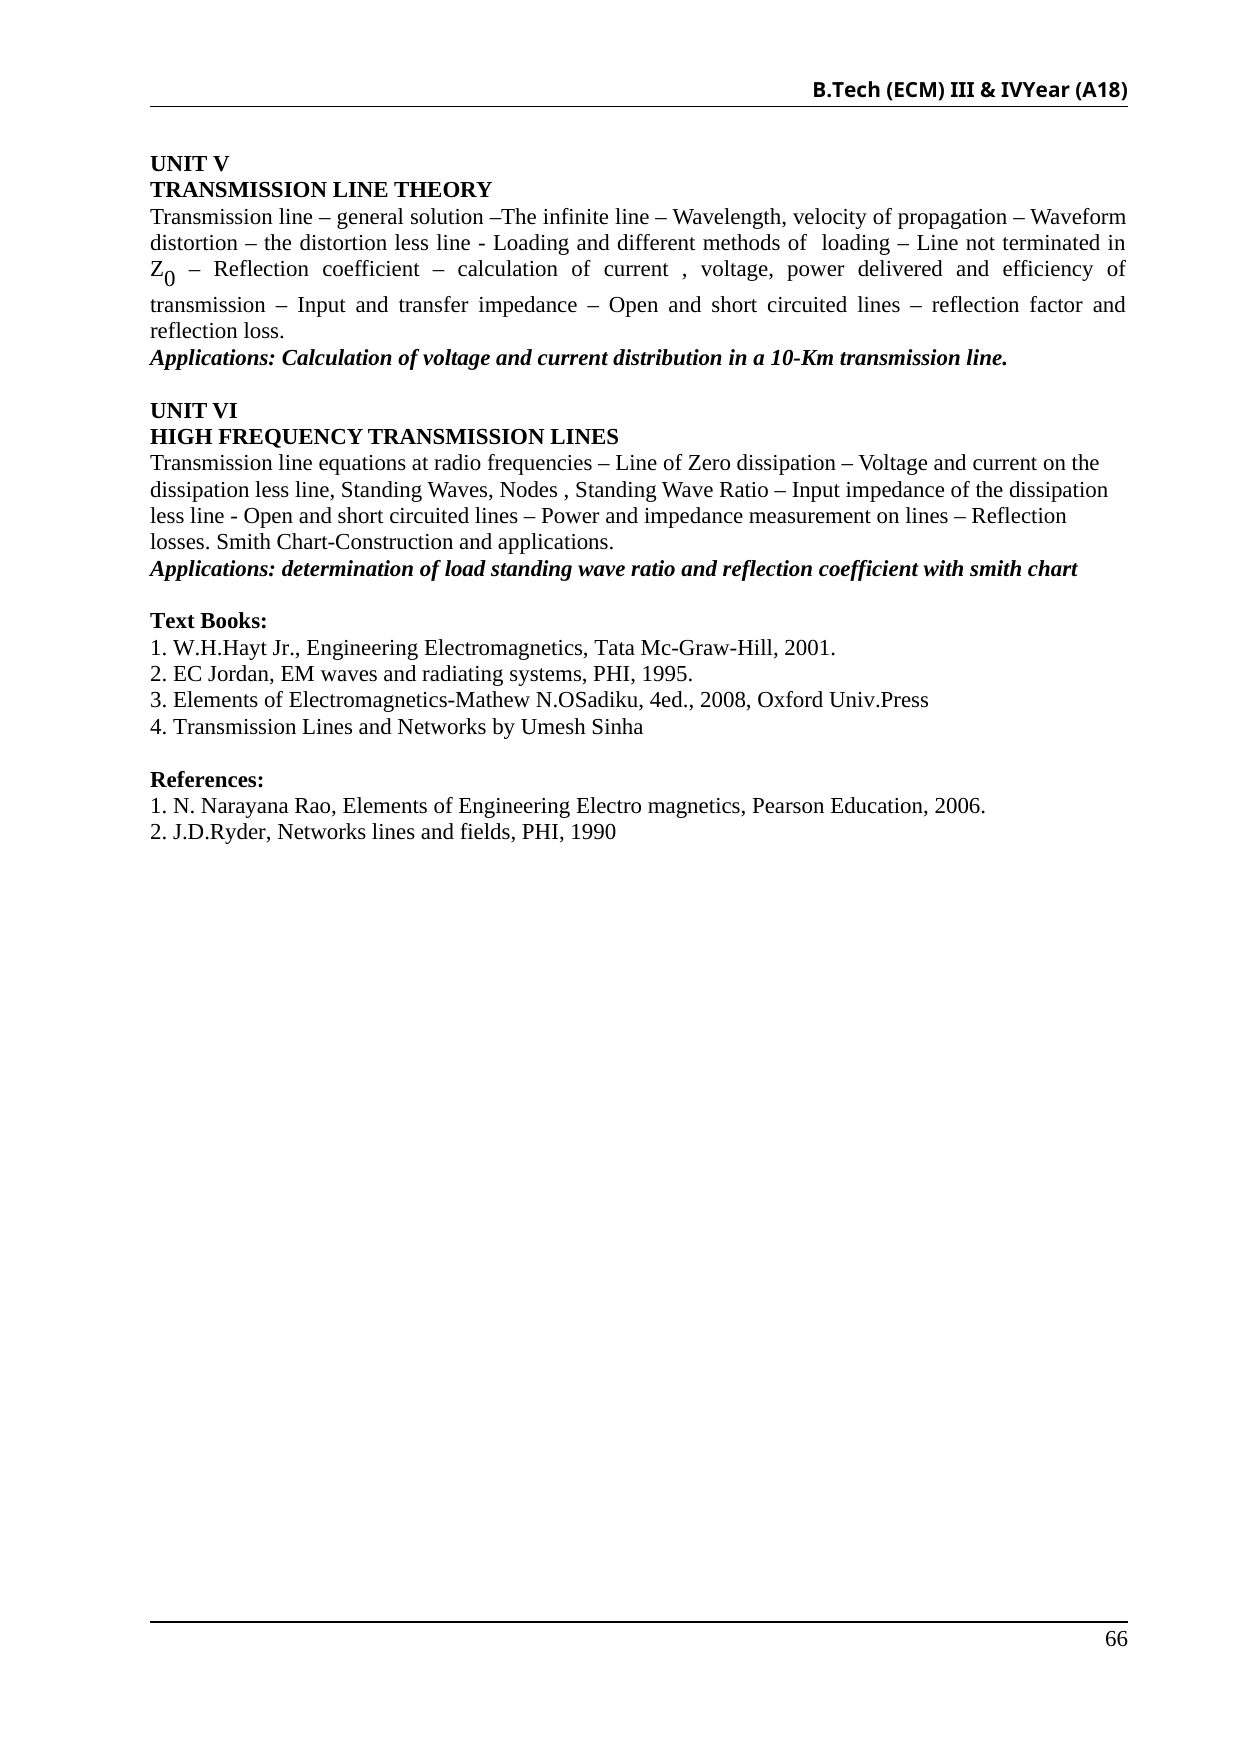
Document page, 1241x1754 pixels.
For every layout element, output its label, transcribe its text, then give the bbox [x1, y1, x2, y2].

text Transmission line equations at radio frequencies – Line of Zero dissipation – Voltage and current on the dissipation less line, Standing Waves, Nodes , Standing Wave Ratio – Input impedance of the dissipation less line - Open and short circuited lines – Power and impedance measurement on lines – Reflection losses. Smith Chart-Construction and applications. [150, 449, 1128, 555]
text 4. Transmission Lines and Networks by Umesh Sinha [150, 713, 1128, 739]
text Applications: determination of load standing wave ratio and reflection coefficient with smith chart [150, 555, 1128, 581]
text 1. N. Narayana Rao, Elements of Engineering Electro magnetics, Pearson Education, 2006. [150, 792, 1128, 818]
text Applications: Calculation of voltage and current distribution in a 10-Km transmission line. [150, 344, 1128, 370]
text 2. EC Jordan, EM waves and radiating systems, PHI, 1995. [150, 660, 1128, 687]
text Unit V [150, 150, 1128, 176]
text References: [150, 766, 1128, 792]
text 1. W.H.Hayt Jr., Engineering Electromagnetics, Tata Mc-Graw-Hill, 2001. [150, 634, 1128, 660]
text Text Books: [150, 607, 1128, 634]
text 2. J.D.Ryder, Networks lines and fields, PHI, 1990 [150, 818, 1128, 845]
text TRANSMISSION LINE THEORY [150, 176, 1128, 203]
text UNIT VI [150, 397, 1128, 423]
text 3. Elements of Electromagnetics-Mathew N.OSadiku, 4ed., 2008, Oxford Univ.Press [150, 687, 1128, 713]
text Transmission line – general solution –The infinite line – Wavelength, velocity of propagation – Waveform distortion – the distortion less line - Loading and different methods of loading – Line not terminated in Z0 – Reflection coefficient – calculation of current , voltage, power delivered and efficiency of transmission – Input and transfer impedance – Open and short circuited lines – reflection factor and reflection loss. [150, 203, 1128, 344]
text HIGH FREQUENCY TRANSMISSION LINES [150, 423, 1128, 449]
